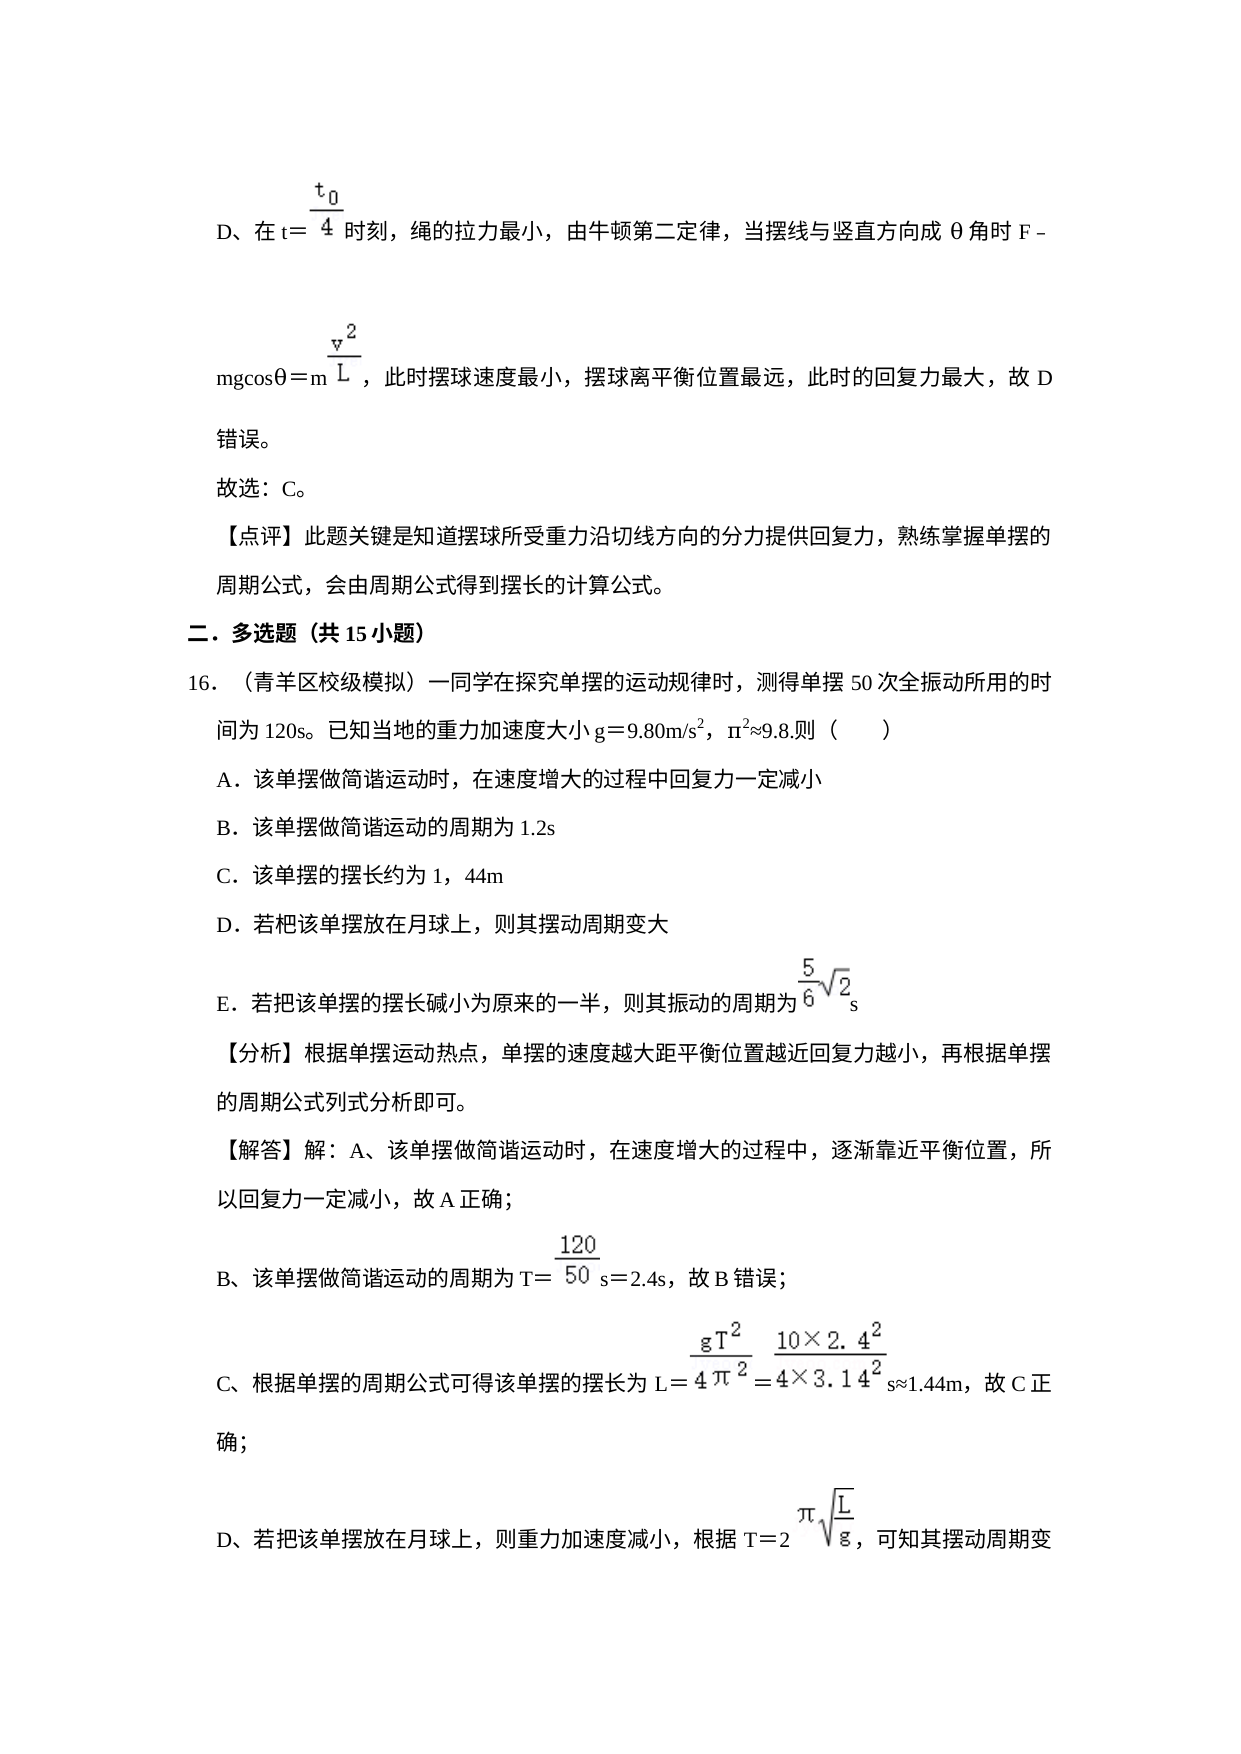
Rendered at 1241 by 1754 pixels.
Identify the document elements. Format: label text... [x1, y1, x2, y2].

picture [774, 1320, 887, 1392]
text 【点评】此题关键是知道摆球所受重力沿切线方向的分力提供回复力，熟练掌握单摆的周期公式，会由周期公式得到摆长的计算公式。 [216, 519, 1053, 600]
text D．若杷该单摆放在月球上，则其摆动周期变大 [187, 906, 1053, 939]
text 【分析】根据单摆运动热点，单摆的速度越大距平衡位置越近回复力越小，再根据单摆的周期公式列式分析即可。 [216, 1035, 1053, 1117]
text 16．（青羊区校级模拟）一同学在探究单摆的运动规律时，测得单摆50次全振动所用的时间为120s。已知当地的重力加速度大小g＝9.80m/s2，π2≈9.8.则（ ） [187, 664, 1053, 745]
picture [327, 321, 362, 386]
picture [309, 175, 344, 240]
text 二．多选题（共15小题） [187, 616, 1053, 648]
picture [790, 1488, 854, 1548]
picture [554, 1231, 600, 1287]
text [216, 1472, 1053, 1570]
text B．该单摆做简谐运动的周期为1.2s [187, 809, 1053, 842]
text 故选：C。 [216, 470, 1053, 503]
picture [798, 954, 850, 1010]
text C．该单摆的摆长约为1，44m [187, 858, 1053, 890]
picture [689, 1320, 753, 1392]
text 【解答】解：A、该单摆做简谐运动时，在速度增大的过程中，逐渐靠近平衡位置，所以回复力一定减小，故A正确； [216, 1132, 1053, 1214]
text A．该单摆做简谐运动时，在速度增大的过程中回复力一定减小 [187, 761, 1053, 794]
text B、该单摆做简谐运动的周期为T＝s＝2.4s，故B错误； [216, 1229, 1053, 1294]
text C、根据单摆的周期公式可得该单摆的摆长为L＝＝s≈1.44m，故C正确； [216, 1310, 1053, 1457]
text E．若把该单摆的摆长碱小为原来的一半，则其振动的周期为s [187, 954, 1053, 1019]
text D、在t＝时刻，绳的拉力最小，由牛顿第二定律，当摆线与竖直方向成θ角时 F﹣mgcosθ＝m，此时摆球速度最小，摆球离平衡位置最远，此时的回复力最大，故D错误。 [216, 162, 1053, 454]
